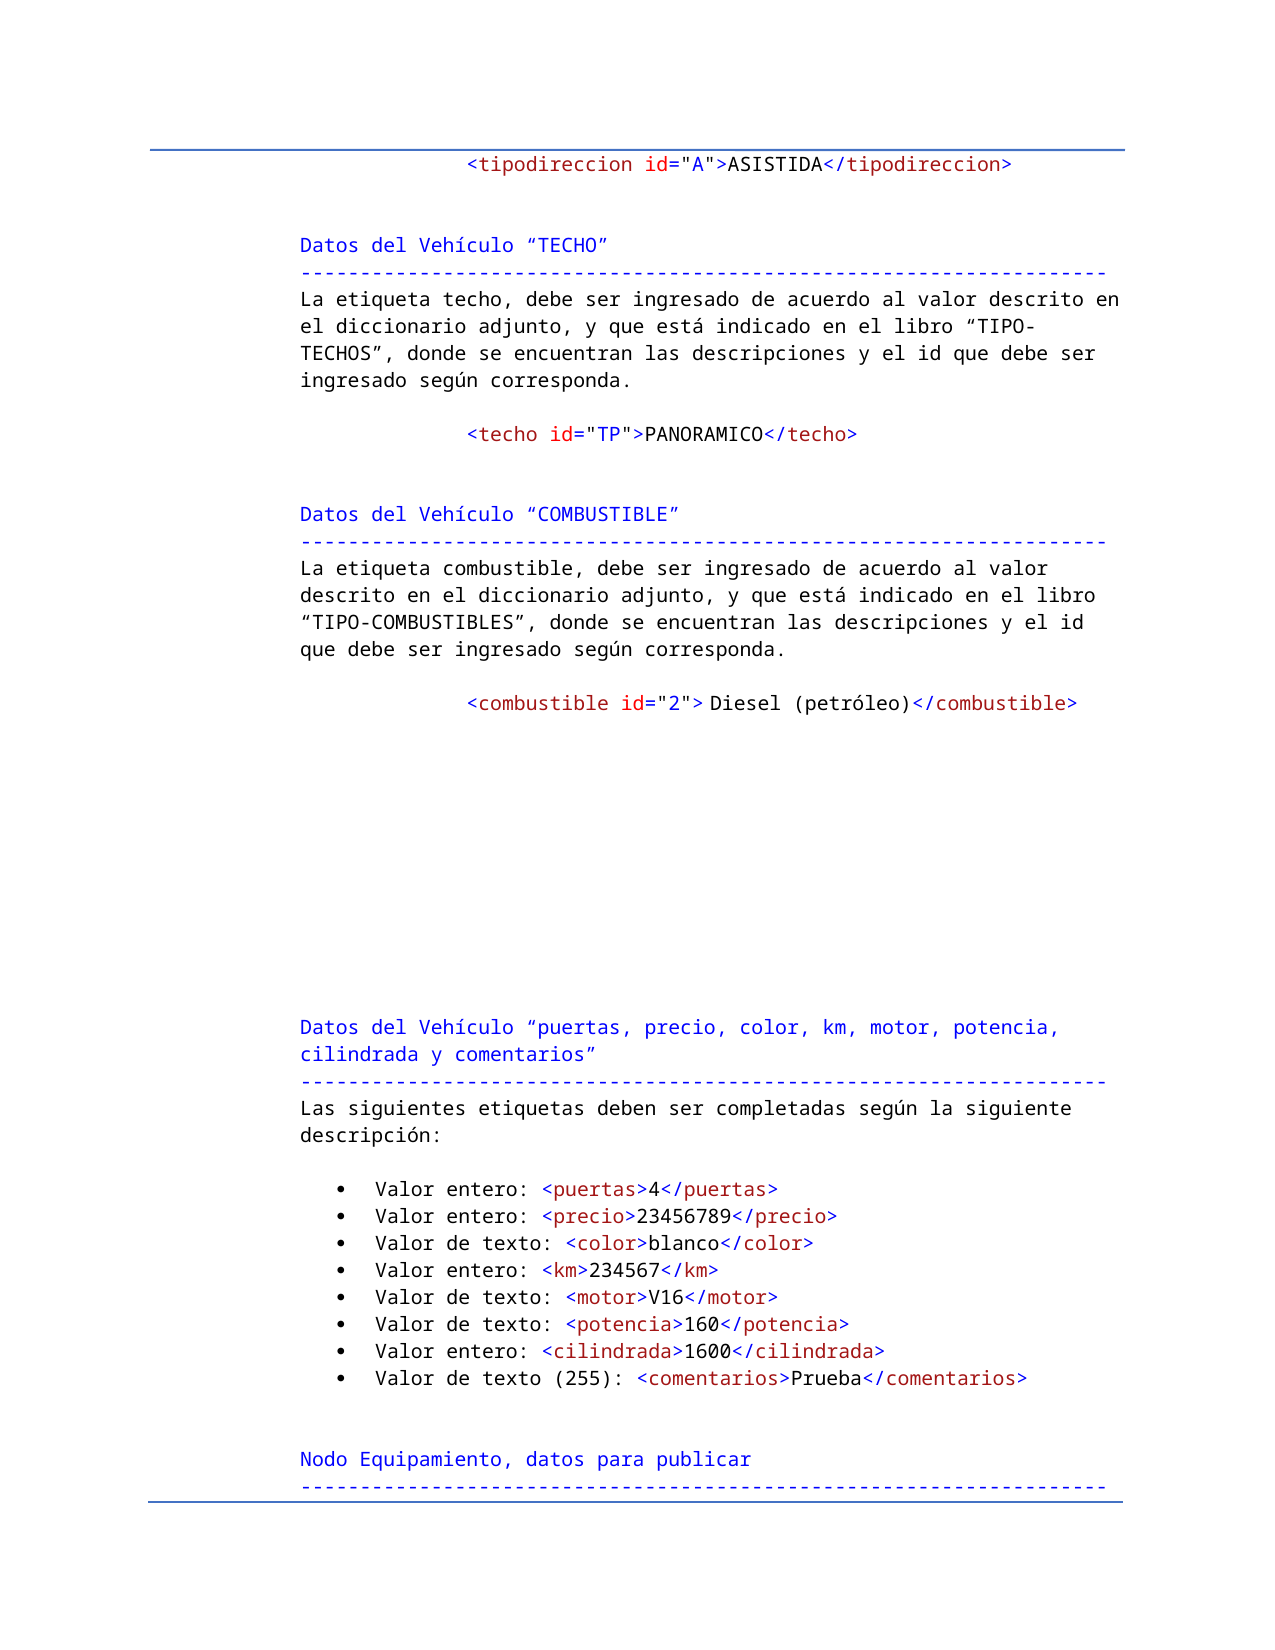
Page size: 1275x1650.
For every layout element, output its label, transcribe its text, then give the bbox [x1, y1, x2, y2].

list Valor entero: <precio>23456789</precio> [337, 1202, 1125, 1229]
text -------------------------------------------------------------------- [300, 528, 1125, 555]
text -------------------------------------------------------------------- [300, 1472, 1125, 1499]
text <tipodireccion id="A">ASISTIDA</tipodireccion> [300, 150, 1125, 177]
list Valor entero: <km>234567</km> [337, 1256, 1125, 1283]
text -------------------------------------------------------------------- [300, 258, 1125, 285]
list Valor de texto (255): <comentarios>Prueba</comentarios> [337, 1364, 1125, 1391]
text Las siguientes etiquetas deben ser completadas según la siguiente descripción: [300, 1094, 1125, 1148]
text Datos del Vehículo “puertas, precio, color, km, motor, potencia, cilindrada y comentarios” [300, 1013, 1125, 1067]
list Valor entero: <cilindrada>1600</cilindrada> [337, 1337, 1125, 1364]
list Valor de texto: <motor>V16</motor> [337, 1283, 1125, 1310]
text -------------------------------------------------------------------- [300, 1067, 1125, 1094]
text La etiqueta techo, debe ser ingresado de acuerdo al valor descrito en el diccionario adjunto, y que está indicado en el libro “TIPO-TECHOS”, donde se encuentran las descripciones y el id que debe ser ingresado según corresponda. [300, 285, 1125, 393]
text Nodo Equipamiento, datos para publicar [300, 1445, 1125, 1472]
text Datos del Vehículo “TECHO” [300, 231, 1125, 258]
text <techo id="TP">PANORAMICO</techo> [300, 420, 1125, 447]
text Datos del Vehículo “COMBUSTIBLE” [300, 501, 1125, 528]
list Valor de texto: <color>blanco</color> [337, 1229, 1125, 1256]
list Valor entero: <puertas>4</puertas> [337, 1175, 1125, 1202]
text La etiqueta combustible, debe ser ingresado de acuerdo al valor descrito en el diccionario adjunto, y que está indicado en el libro “TIPO-COMBUSTIBLES”, donde se encuentran las descripciones y el id que debe ser ingresado según corresponda. [300, 555, 1125, 663]
text <combustible id="2"> Diesel (petróleo)</combustible> [300, 689, 1125, 717]
list Valor de texto: <potencia>160</potencia> [337, 1310, 1125, 1337]
